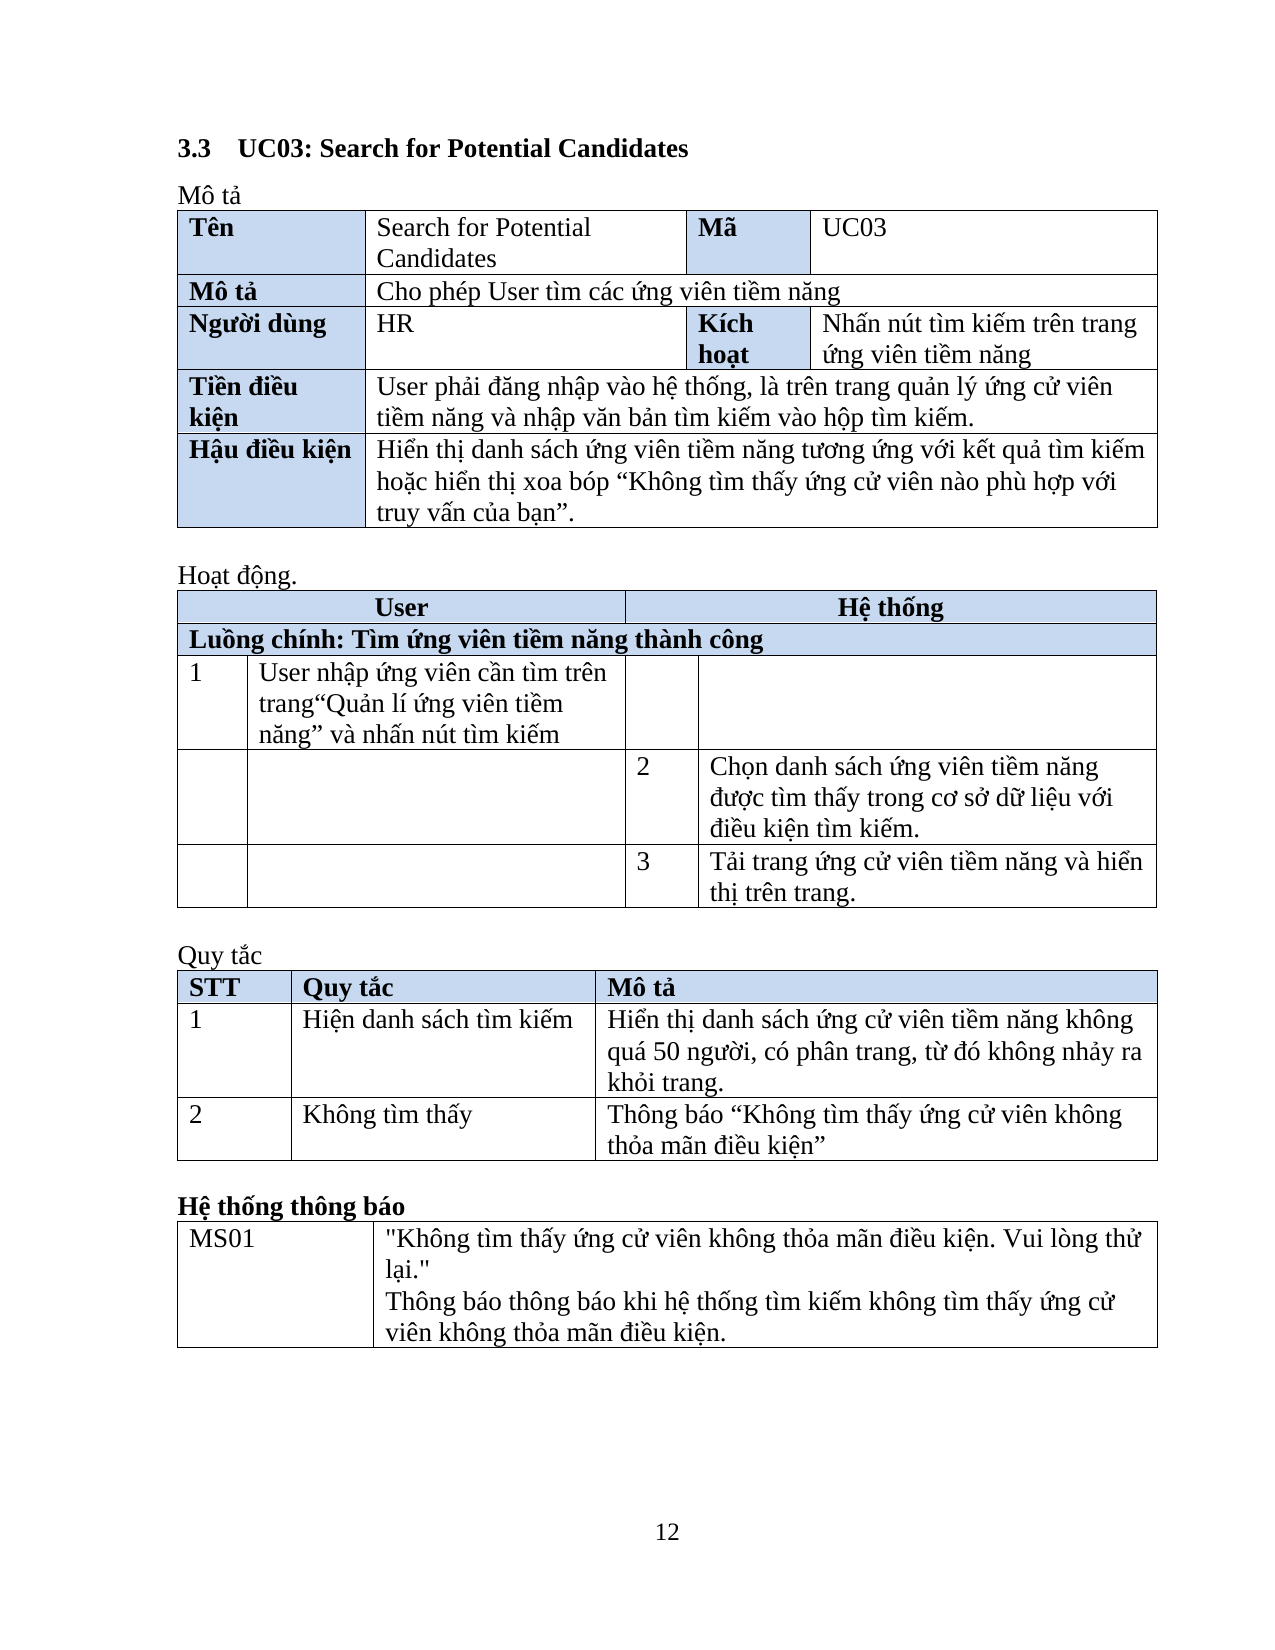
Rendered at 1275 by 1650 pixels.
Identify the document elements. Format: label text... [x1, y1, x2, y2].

table_cell 2 [178, 1098, 291, 1160]
table_header "Không tìm thấy ứng cử viên không thỏa mãn điều kiện. Vui lòng thử lại." Thông báo thông báo khi hệ thống tìm kiếm không tìm thấy ứng cử viên không thỏa mãn điều kiện. [374, 1222, 1157, 1347]
table_header Mô tả [596, 971, 1157, 1002]
table_header Quy tắc [292, 971, 595, 1002]
table_header User [178, 591, 625, 622]
table_cell Người dùng [178, 307, 365, 369]
table_header STT [178, 971, 291, 1002]
table_cell Không tìm thấy [292, 1098, 595, 1160]
table_cell Luồng chính: Tìm ứng viên tiềm năng thành công [178, 624, 1156, 655]
text Mô tả [177, 179, 1157, 210]
table_cell HR [366, 307, 686, 369]
table_header UC03 [811, 211, 1157, 274]
table_cell Cho phép User tìm các ứng viên tiềm năng [366, 275, 1157, 306]
table_header Hệ thống [626, 591, 1156, 622]
table_cell Hiển thị danh sách ứng viên tiềm năng tương ứng với kết quả tìm kiếm hoặc hiển thị xoa bóp “Không tìm thấy ứng cử viên nào phù hợp với truy vấn của bạn”. [366, 434, 1157, 527]
table_cell User phải đăng nhập vào hệ thống, là trên trang quản lý ứng cử viên tiềm năng và nhập văn bản tìm kiếm vào hộp tìm kiếm. [366, 370, 1157, 432]
text Hoạt động. [177, 559, 1157, 590]
table_cell 1 [178, 1004, 291, 1097]
table_cell Chọn danh sách ứng viên tiềm năng được tìm thấy trong cơ sở dữ liệu với điều kiện tìm kiếm. [699, 750, 1156, 844]
table_cell [626, 656, 698, 749]
table_cell [248, 845, 625, 907]
text Hệ thống thông báo [177, 1190, 1157, 1221]
table_cell 3 [626, 845, 698, 907]
table_cell Nhấn nút tìm kiếm trên trang ứng viên tiềm năng [811, 307, 1157, 369]
table_cell 1 [178, 656, 247, 749]
table_cell [178, 845, 247, 907]
table_cell Kích hoạt [687, 307, 810, 369]
table_cell [178, 750, 247, 844]
table_cell 2 [626, 750, 698, 844]
table_cell [699, 656, 1156, 749]
table_cell Thông báo “Không tìm thấy ứng cử viên không thỏa mãn điều kiện” [596, 1098, 1157, 1160]
table_header Search for Potential Candidates [366, 211, 686, 274]
table_cell [248, 750, 625, 844]
table_cell Hậu điều kiện [178, 434, 365, 527]
table_cell Mô tả [178, 275, 365, 306]
table_header Tên [178, 211, 365, 274]
table_header MS01 [178, 1222, 373, 1347]
table_cell Tiền điều kiện [178, 370, 365, 432]
table_cell User nhập ứng viên cần tìm trên trang“Quản lí ứng viên tiềm năng” và nhấn nút tìm kiếm [248, 656, 625, 749]
table_cell Hiển thị danh sách ứng cử viên tiềm năng không quá 50 người, có phân trang, từ đó không nhảy ra khỏi trang. [596, 1004, 1157, 1097]
table_cell Hiện danh sách tìm kiếm [292, 1004, 595, 1097]
text Quy tắc [177, 939, 1157, 970]
subtitle UC03: Search for Potential Candidates [177, 132, 1157, 164]
table_cell Tải trang ứng cử viên tiềm năng và hiển thị trên trang. [699, 845, 1156, 907]
table_header Mã [687, 211, 810, 274]
